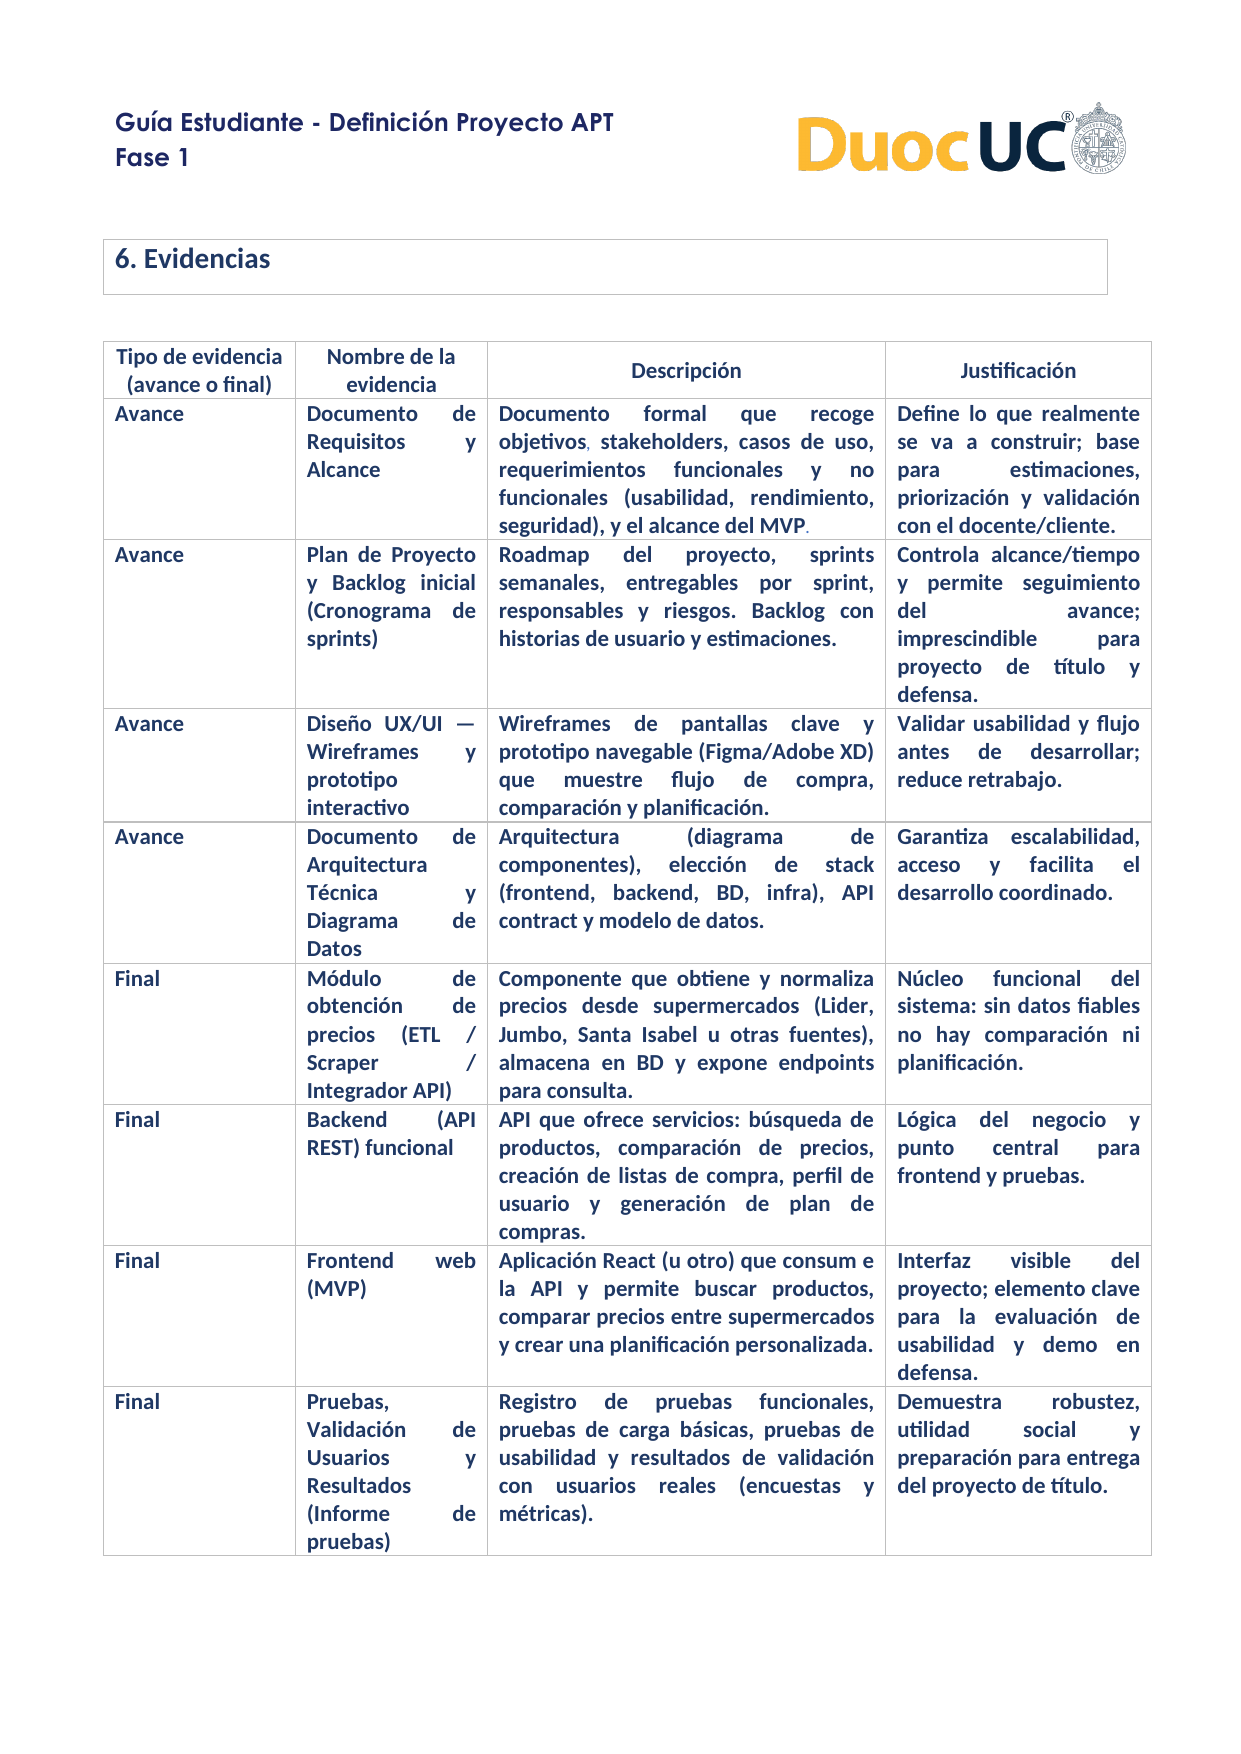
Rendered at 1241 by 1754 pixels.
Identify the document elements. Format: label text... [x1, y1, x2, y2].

table_cell Final [104, 1246, 295, 1386]
table_cell Final [104, 964, 295, 1104]
table_cell Backend (API REST) funcional [296, 1105, 487, 1245]
table_header Tipo de evidencia (avance o final) [104, 342, 295, 398]
table_cell Lógica del negocio y punto central para frontend y pruebas. [886, 1105, 1151, 1245]
table_cell API que ofrece servicios: búsqueda de productos, comparación de precios, creación de listas de compra, perfil de usuario y generación de plan de compras. [488, 1105, 885, 1245]
table_cell Wireframes de pantallas clave y prototipo navegable (Figma/Adobe XD) que muestre flujo de compra, comparación y planificación. [488, 709, 885, 821]
table_cell Registro de pruebas funcionales, pruebas de carga básicas, pruebas de usabilidad y resultados de validación con usuarios reales (encuestas y métricas). [488, 1387, 885, 1555]
table_cell Final [104, 1105, 295, 1245]
table_header Justificación [886, 342, 1151, 398]
table_header 6. Evidencias [104, 240, 1107, 294]
table_cell Documento formal que recoge objetivos, stakeholders, casos de uso, requerimientos funcionales y no funcionales (usabilidad, rendimiento, seguridad), y el alcance del MVP. [488, 399, 885, 539]
table_cell Núcleo funcional del sistema: sin datos fiables no hay comparación ni planificación. [886, 964, 1151, 1104]
table_cell Avance [104, 823, 295, 963]
table_cell Módulo de obtención de precios (ETL / Scraper / Integrador API) [296, 964, 487, 1104]
table_cell Avance [104, 399, 295, 539]
table_cell Demuestra robustez, utilidad social y preparación para entrega del proyecto de título. [886, 1387, 1151, 1555]
table_cell Documento de Requisitos y Alcance [296, 399, 487, 539]
table_header Nombre de la evidencia [296, 342, 487, 398]
table_cell Frontend web (MVP) [296, 1246, 487, 1386]
table_cell Documento de Arquitectura Técnica y Diagrama de Datos [296, 823, 487, 963]
table_cell Final [104, 1387, 295, 1555]
table_cell Roadmap del proyecto, sprints semanales, entregables por sprint, responsables y riesgos. Backlog con historias de usuario y estimaciones. [488, 540, 885, 708]
table_header Descripción [488, 342, 885, 398]
table_cell Pruebas, Validación de Usuarios y Resultados (Informe de pruebas) [296, 1387, 487, 1555]
table_cell Diseño UX/UI — Wireframes y prototipo interactivo [296, 709, 487, 821]
table_cell Plan de Proyecto y Backlog inicial (Cronograma de sprints) [296, 540, 487, 708]
table_cell Aplicación React (u otro) que consum e la API y permite buscar productos, comparar precios entre supermercados y crear una planificación personalizada. [488, 1246, 885, 1386]
table_cell Avance [104, 540, 295, 708]
table_cell Controla alcance/tiempo y permite seguimiento del avance; imprescindible para proyecto de título y defensa. [886, 540, 1151, 708]
picture [798, 102, 1126, 174]
table_cell Interfaz visible del proyecto; elemento clave para la evaluación de usabilidad y demo en defensa. [886, 1246, 1151, 1386]
table_cell Garantiza escalabilidad, acceso y facilita el desarrollo coordinado. [886, 823, 1151, 963]
table_cell Arquitectura (diagrama de componentes), elección de stack (frontend, backend, BD, infra), API contract y modelo de datos. [488, 823, 885, 963]
table_cell Avance [104, 709, 295, 821]
table_cell Define lo que realmente se va a construir; base para estimaciones, priorización y validación con el docente/cliente. [886, 399, 1151, 539]
table_cell Componente que obtiene y normaliza precios desde supermercados (Lider, Jumbo, Santa Isabel u otras fuentes), almacena en BD y expone endpoints para consulta. [488, 964, 885, 1104]
table_cell Validar usabilidad y flujo antes de desarrollar; reduce retrabajo. [886, 709, 1151, 821]
